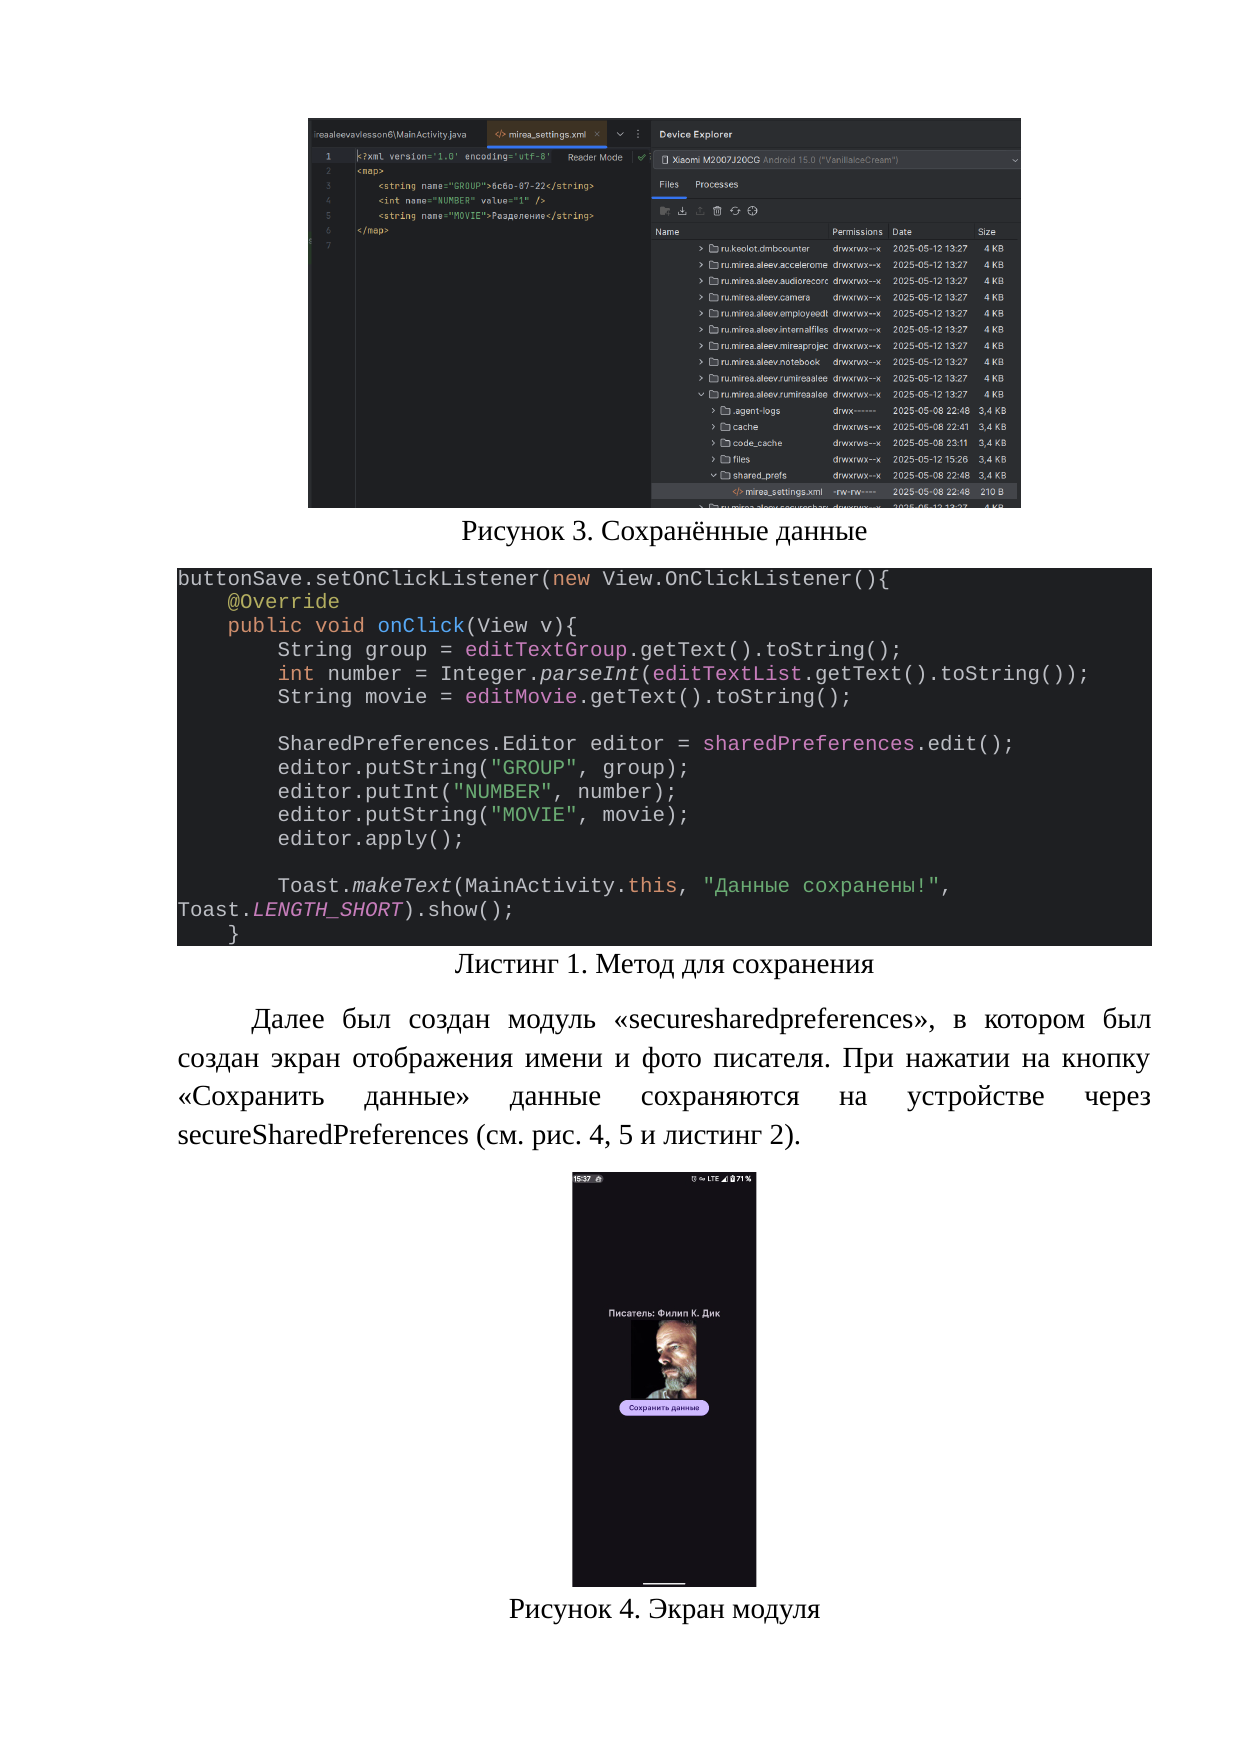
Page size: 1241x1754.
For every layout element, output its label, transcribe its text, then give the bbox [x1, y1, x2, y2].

text Далее был создан модуль «securesharedpreferences», в котором был создан экран отображения имени и фото писателя. При нажатии на кнопку «Сохранить данные» данные сохраняются на устройстве через secureSharedPreferences (см. рис. 4, 5 и листинг 2). [177, 1001, 1152, 1151]
text Листинг 1. Метод для сохранения [177, 946, 1152, 980]
picture [572, 1172, 757, 1587]
text Рисунок 4. Экран модуля [177, 1172, 1152, 1625]
picture [308, 118, 1021, 508]
text buttonSave.setOnClickListener(new View.OnClickListener(){ @Override public void onClick(View v){ String group = editTextGroup.getText().toString(); int number = Integer.parseInt(editTextList.getText().toString()); String movie = editMovie.getText().toString(); SharedPreferences.Editor editor = sharedPreferences.edit(); editor.putString("GROUP", group); editor.putInt("NUMBER", number); editor.putString("MOVIE", movie); editor.apply(); Toast.makeText(MainActivity.this, "Данные сохранены!", Toast.LENGTH_SHORT).show(); } [177, 568, 1152, 946]
